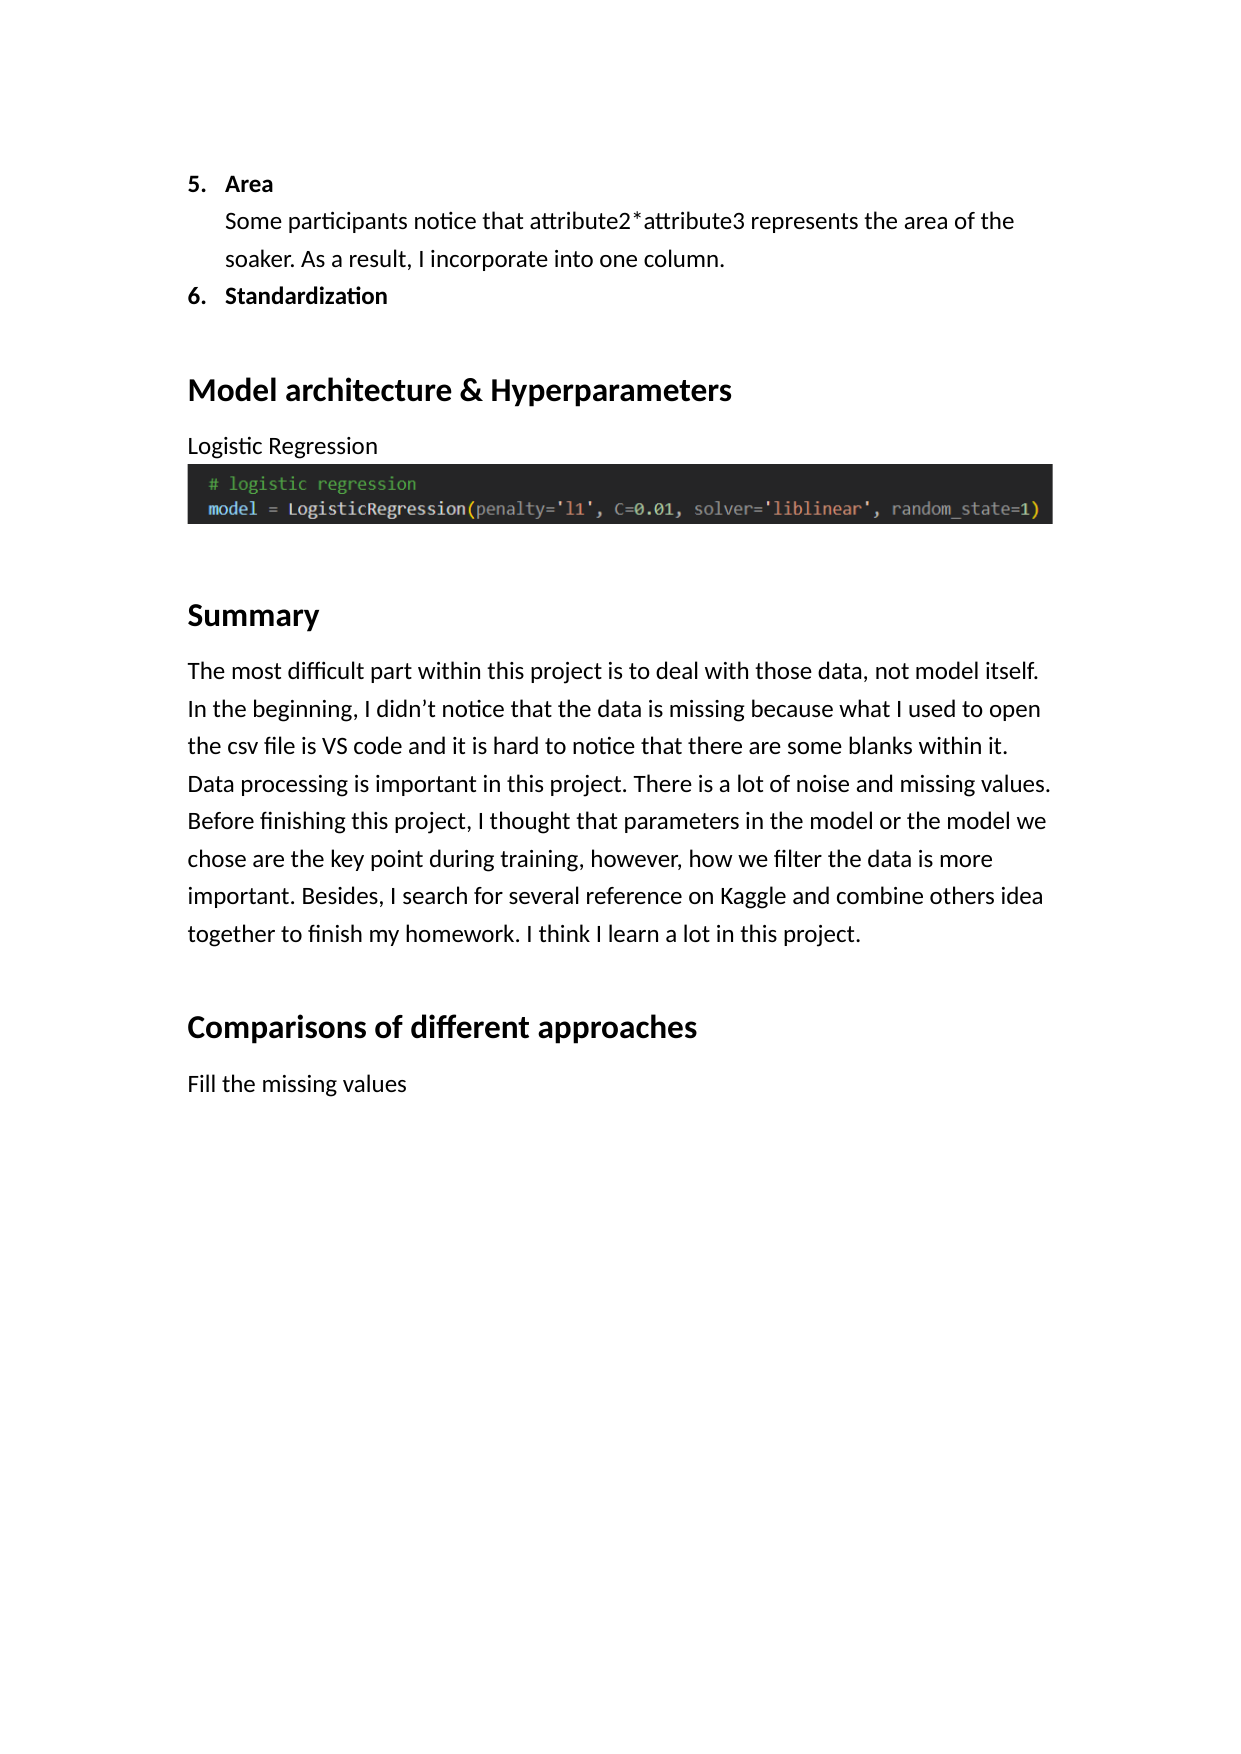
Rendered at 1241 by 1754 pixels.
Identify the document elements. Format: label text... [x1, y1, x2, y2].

text Model architecture & Hyperparameters [187, 352, 1053, 427]
text Comparisons of different approaches [187, 989, 1053, 1064]
text Data processing is important in this project. There is a lot of noise and missing values. Before finishing this project, I thought that parameters in the model or the model we chose are the key point during training, however, how we filter the data is more important. Besides, I search for several reference on Kaggle and combine others idea together to finish my homework. I think I learn a lot in this project. [187, 764, 1053, 952]
picture [187, 464, 1053, 524]
list Some participants notice that attribute2*attribute3 represents the area of the soaker. As a result, I incorporate into one column. [225, 202, 1053, 277]
text Logistic Regression [187, 427, 1053, 464]
list Area [187, 164, 1053, 202]
list Standardization [187, 277, 1053, 314]
text Fill the missing values [187, 1064, 1053, 1102]
text The most difficult part within this project is to deal with those data, not model itself. In the beginning, I didn’t notice that the data is missing because what I used to open the csv file is VS code and it is hard to notice that there are some blanks within it. [187, 652, 1053, 764]
text Summary [187, 577, 1053, 652]
